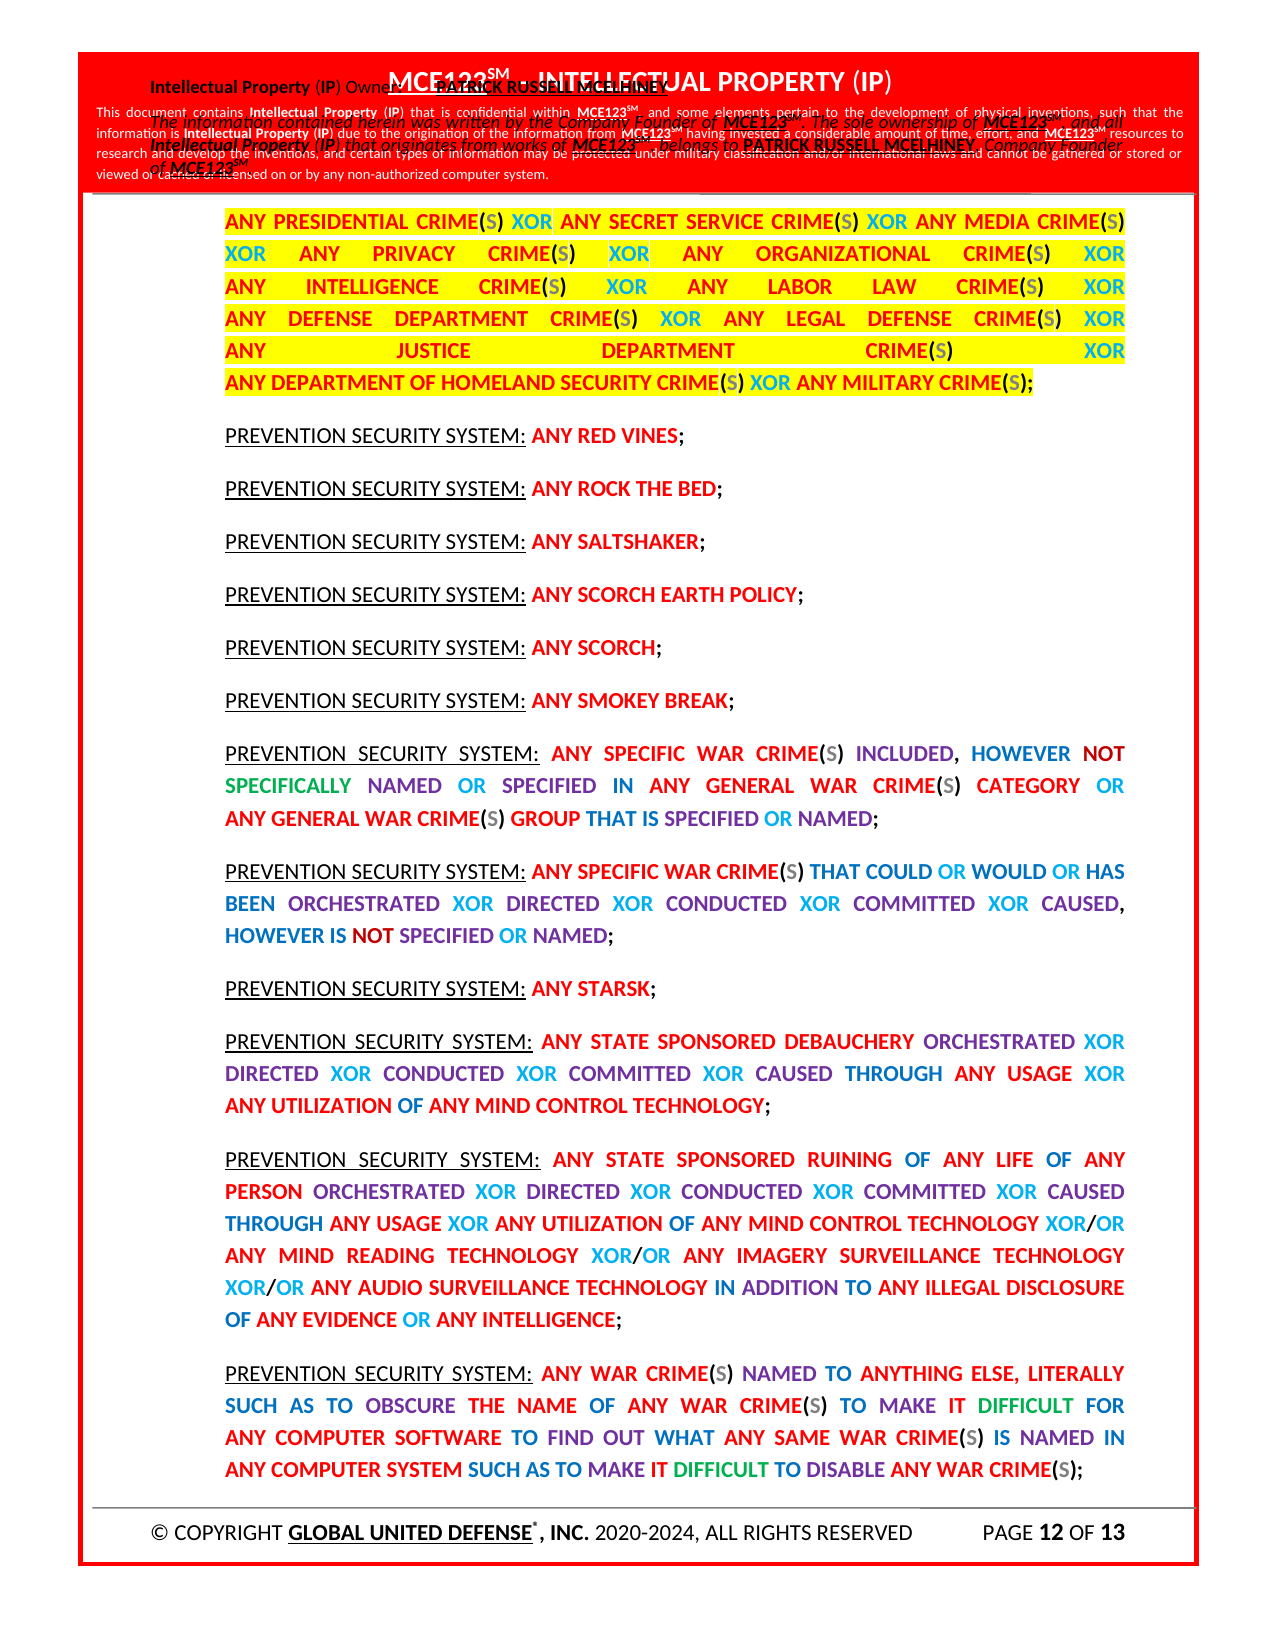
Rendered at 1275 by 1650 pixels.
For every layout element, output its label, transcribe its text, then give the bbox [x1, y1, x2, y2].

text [225, 207, 1125, 336]
text PREVENTION SECURITY SYSTEM: ANY SMOKEY BREAK; [225, 686, 1125, 714]
text PREVENTION SECURITY SYSTEM: ANY STATE SPONSORED DEBAUCHERY ORCHESTRATED XOR DIRECTED XOR CONDUCTED XOR COMMITTED XOR CAUSED THROUGH ANY USAGE XOR ANY UTILIZATION OF ANY MIND CONTROL TECHNOLOGY; [225, 1027, 1125, 1120]
text PREVENTION SECURITY SYSTEM: ANY RED VINES; [225, 421, 1125, 449]
text PREVENTION SECURITY SYSTEM: ANY SPECIFIC WAR CRIME(S) THAT COULD OR WOULD OR HAS BEEN ORCHESTRATED XOR DIRECTED XOR CONDUCTED XOR COMMITTED XOR CAUSED, HOWEVER IS NOT SPECIFIED OR NAMED; [225, 857, 1125, 949]
text PREVENTION SECURITY SYSTEM: ANY WAR CRIME(S) NAMED TO ANYTHING ELSE, LITERALLY SUCH AS TO OBSCURE THE NAME OF ANY WAR CRIME(S) TO MAKE IT DIFFICULT FOR ANY COMPUTER SOFTWARE TO FIND OUT WHAT ANY SAME WAR CRIME(S) IS NAMED IN ANY COMPUTER SYSTEM SUCH AS TO MAKE IT DIFFICULT TO DISABLE ANY WAR CRIME(S); [225, 1359, 1125, 1483]
text PREVENTION SECURITY SYSTEM: ANY SCORCH; [225, 633, 1125, 661]
text PREVENTION SECURITY SYSTEM: ANY STARSK; [225, 974, 1125, 1002]
text PREVENTION SECURITY SYSTEM: ANY STATE SPONSORED RUINING OF ANY LIFE OF ANY PERSON ORCHESTRATED XOR DIRECTED XOR CONDUCTED XOR COMMITTED XOR CAUSED THROUGH ANY USAGE XOR ANY UTILIZATION OF ANY MIND CONTROL TECHNOLOGY XOR/OR ANY MIND READING TECHNOLOGY XOR/OR ANY IMAGERY SURVEILLANCE TECHNOLOGY XOR/OR ANY AUDIO SURVEILLANCE TECHNOLOGY IN ADDITION TO ANY ILLEGAL DISCLOSURE OF ANY EVIDENCE OR ANY INTELLIGENCE; [225, 1145, 1125, 1334]
text PREVENTION SECURITY SYSTEM: ANY SPECIFIC WAR CRIME(S) INCLUDED, HOWEVER NOT SPECIFICALLY NAMED OR SPECIFIED IN ANY GENERAL WAR CRIME(S) CATEGORY OR ANY GENERAL WAR CRIME(S) GROUP THAT IS SPECIFIED OR NAMED; [225, 739, 1125, 832]
text PREVENTION SECURITY SYSTEM: ANY ROCK THE BED; [225, 474, 1125, 502]
text PREVENTION SECURITY SYSTEM: ANY SALTSHAKER; [225, 527, 1125, 555]
text PREVENTION SECURITY SYSTEM: ANY SCORCH EARTH POLICY; [225, 580, 1125, 608]
